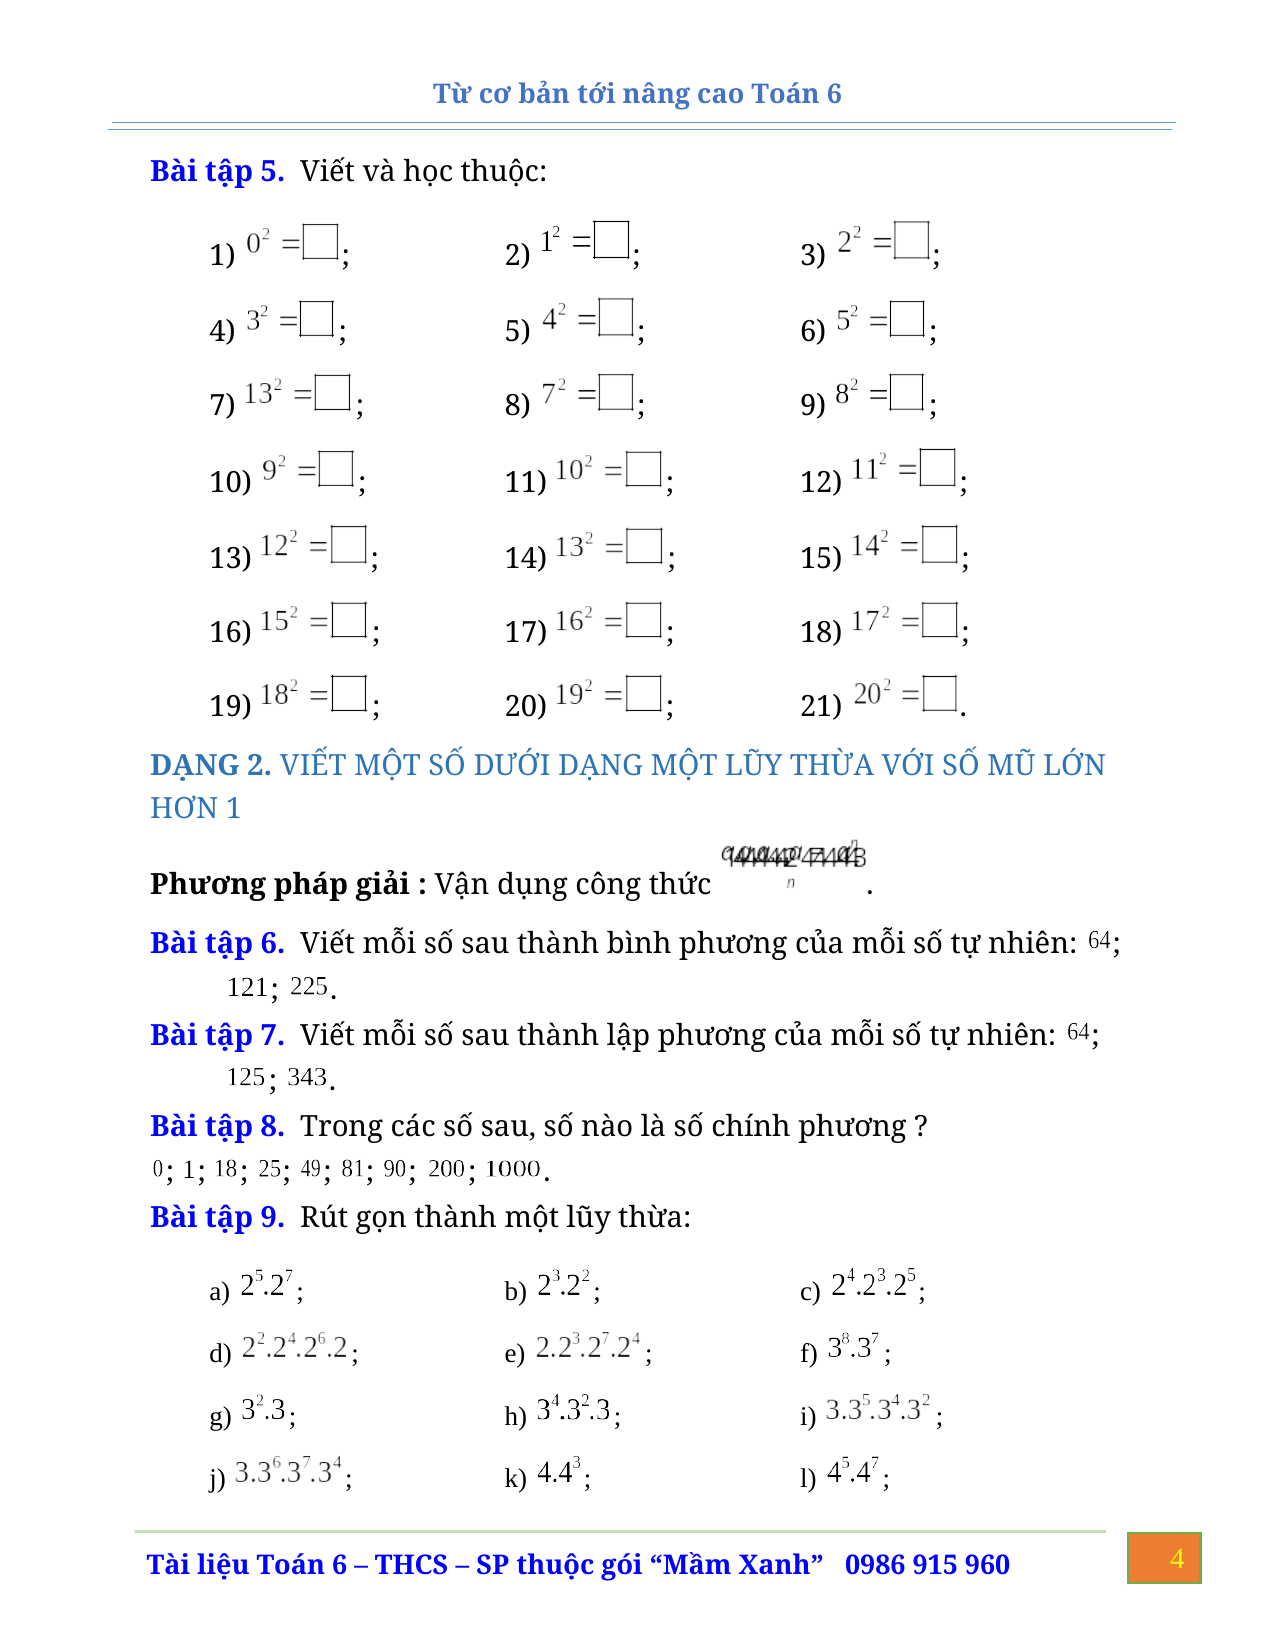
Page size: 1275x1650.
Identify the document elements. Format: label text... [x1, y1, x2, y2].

text Viết mỗi số sau thành bình phương của mỗi số tự nhiên: ; ; . [150, 922, 1125, 1008]
text Trong các số sau, số nào là số chính phương ? [150, 1105, 1125, 1145]
text Rút gọn thành một lũy thừa: [150, 1196, 1125, 1236]
list ; ; ; ; ; ; ; ; . [150, 1151, 1125, 1190]
text 4) ; 5) ; 6) ; [150, 293, 1125, 350]
text d) ; e) ; f) ; [150, 1325, 1125, 1368]
text 7) ; 8) ; 9) ; [150, 370, 1125, 424]
text g) ; h) ; i) ; [150, 1387, 1125, 1431]
text Viết và học thuộc: [150, 150, 1125, 190]
text 10) ; 11) ; 12) ; [150, 444, 1125, 501]
text 1) ; 2) ; 3) ; [150, 216, 1125, 273]
text Viết mỗi số sau thành lập phương của mỗi số tự nhiên: ; ; . [150, 1014, 1125, 1099]
text 13) ; 14) ; 15) ; [150, 520, 1125, 577]
text Phương pháp giải : Vận dụng công thức . [150, 830, 1125, 903]
text j) ; k) ; l) ; [150, 1450, 1125, 1493]
text 16) ; 17) ; 18) ; [150, 597, 1125, 651]
text a) ; b) ; c) ; [150, 1263, 1125, 1306]
text 19) ; 20) ; 21) . [150, 671, 1125, 725]
subtitle DẠNG 2. VIẾT MỘT SỐ DƯỚI DẠNG MỘT LŨY THỪA VỚI SỐ MŨ LỚN HƠN 1 [150, 744, 1125, 827]
